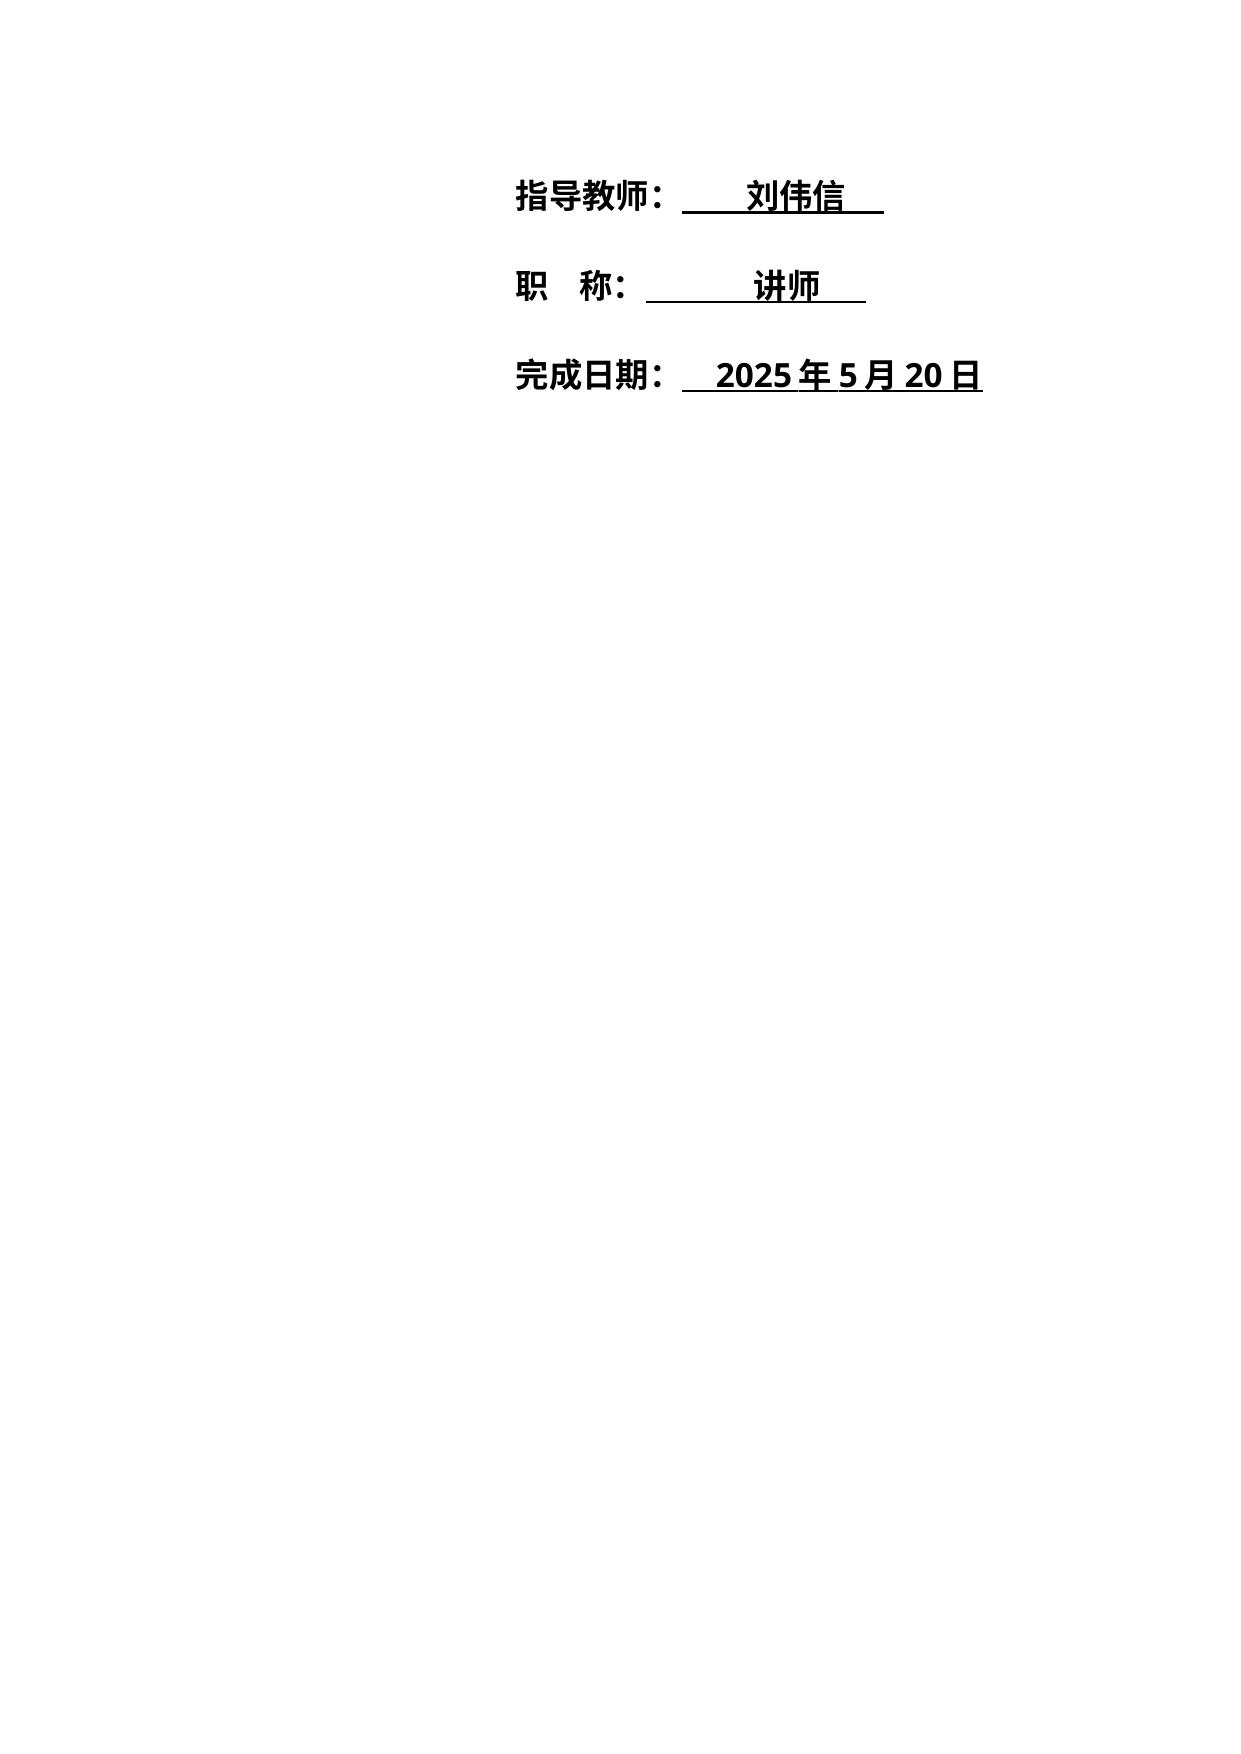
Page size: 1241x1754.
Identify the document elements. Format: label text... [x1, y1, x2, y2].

text 指导教师： 刘伟信 [319, 162, 1053, 227]
text 完成日期： 2025年5月20日 [319, 340, 1053, 405]
text 职 称： 讲师 [319, 251, 1053, 316]
